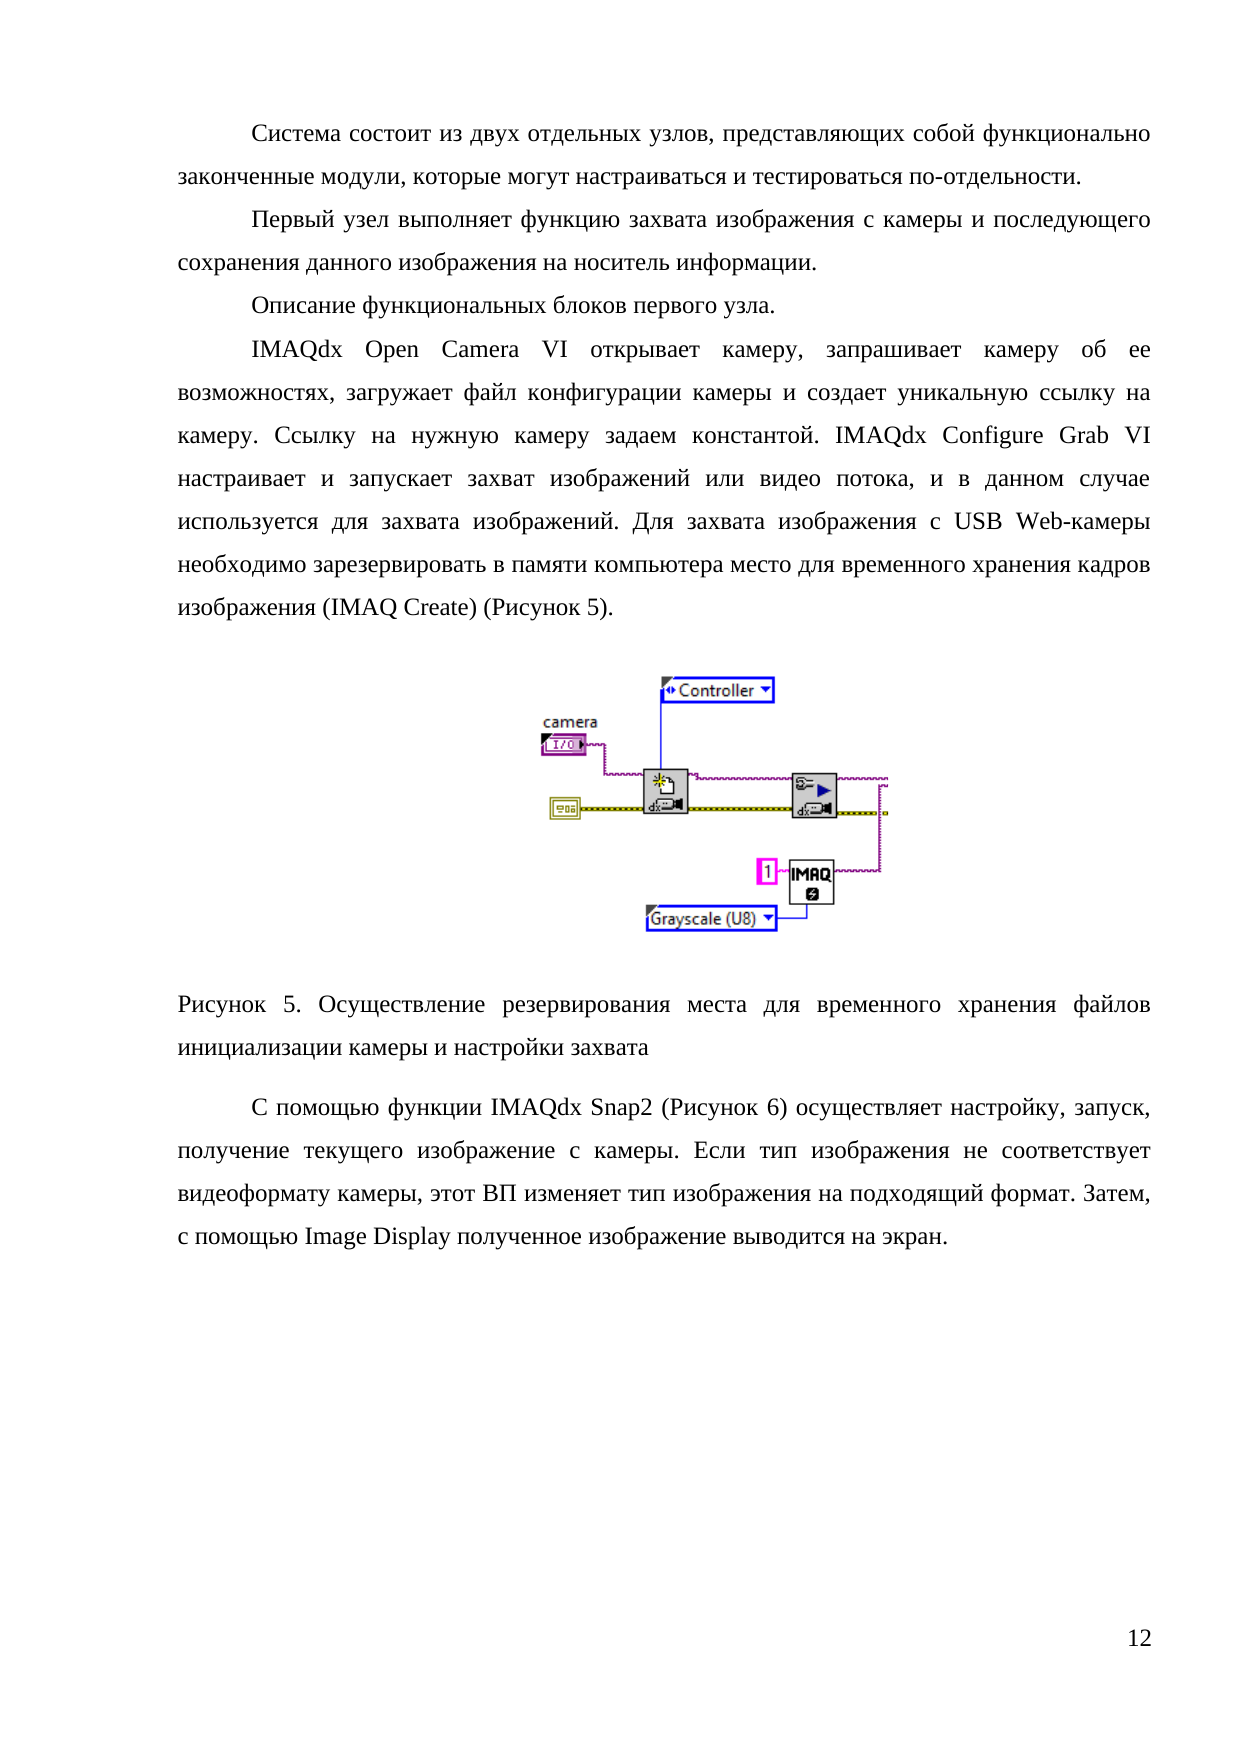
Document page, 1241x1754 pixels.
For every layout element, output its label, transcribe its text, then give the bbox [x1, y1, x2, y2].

text Описание функциональных блоков первого узла. [177, 291, 1152, 319]
text С помощью функции IMAQdx Snap2 (Рисунок 6) осуществляет настройку, запуск, получение текущего изображение с камеры. Если тип изображения не соответствует видеоформату камеры, этот ВП изменяет тип изображения на подходящий формат. Затем, с помощью Image Display полученное изображение выводится на экран. [177, 1092, 1152, 1250]
text Первый узел выполняет функцию захвата изображения с камеры и последующего сохранения данного изображения на носитель информации. [177, 204, 1152, 276]
text IMAQdx Open Camera VI открывает камеру, запрашивает камеру об ее возможностях, загружает файл конфигурации камеры и создает уникальную ссылку на камеру. Ссылку на нужную камеру задаем константой. IMAQdx Configure Grab VI настраивает и запускает захват изображений или видео потока, и в данном случае используется для захвата изображений. Для захвата изображения с USB Web-камеры необходимо зарезервировать в памяти компьютера место для временного хранения кадров изображения (IMAQ Create) (Рисунок 5). [177, 334, 1152, 621]
text Рисунок 5. Осуществление резервирования места для временного хранения файлов инициализации камеры и настройки захвата [177, 989, 1152, 1061]
text Система состоит из двух отдельных узлов, представляющих собой функционально законченные модули, которые могут настраиваться и тестироваться по-отдельности. [177, 118, 1152, 190]
picture [514, 635, 889, 975]
